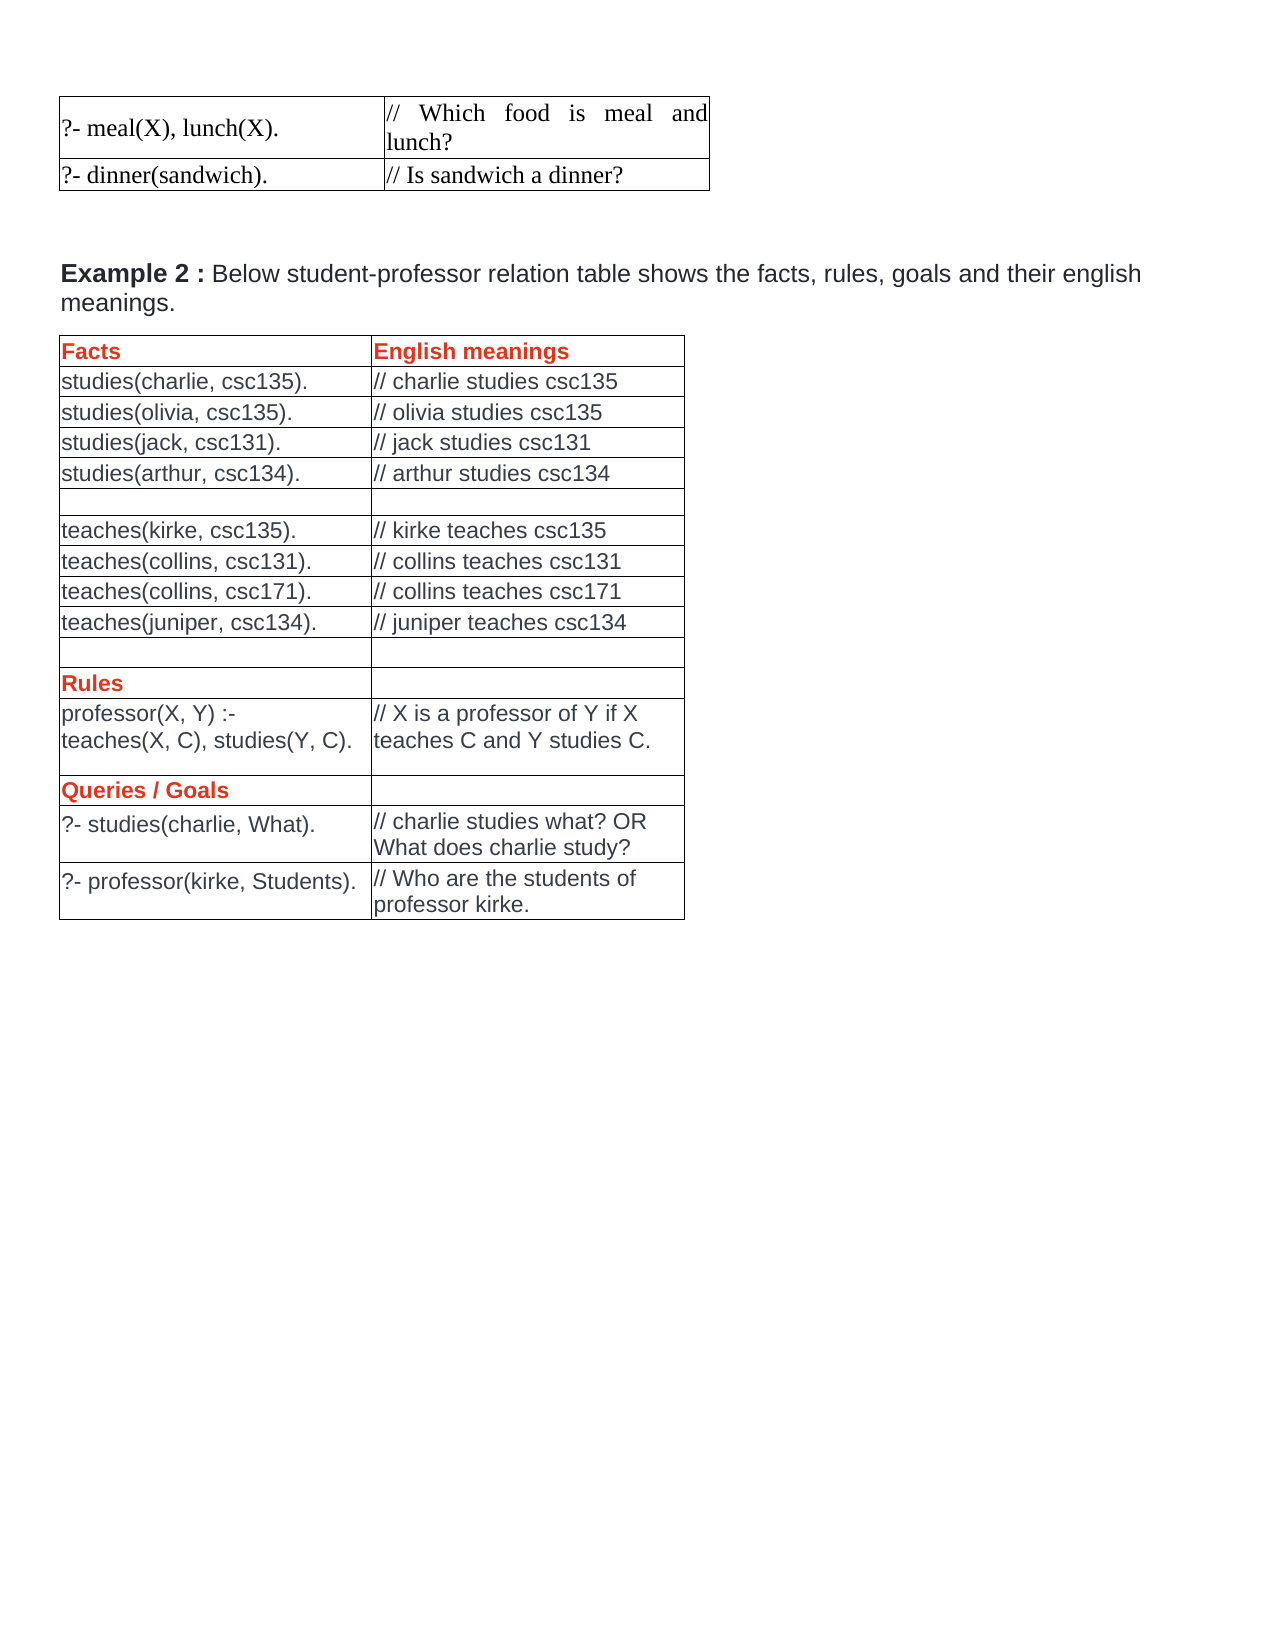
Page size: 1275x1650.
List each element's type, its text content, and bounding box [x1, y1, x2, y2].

table_cell // Is sandwich a dinner? [385, 159, 709, 190]
table_cell // kirke teaches csc135 [372, 516, 684, 545]
table_cell Queries / Goals [60, 776, 371, 805]
table_cell teaches(collins, csc131). [60, 546, 371, 576]
table_cell [372, 776, 684, 805]
table_cell [60, 489, 371, 514]
table_cell [372, 489, 684, 514]
table_cell teaches(collins, csc171). [60, 577, 371, 606]
table_cell // arthur studies csc134 [372, 458, 684, 488]
table_cell Rules [60, 668, 371, 698]
table_header English meanings [372, 336, 684, 366]
table_cell teaches(juniper, csc134). [60, 607, 371, 637]
table_cell ?- dinner(sandwich). [60, 159, 384, 190]
table_cell studies(charlie, csc135). [60, 367, 371, 396]
table_cell ?- meal(X), lunch(X). [60, 97, 384, 157]
table_cell // Who are the students of professor kirke. [372, 863, 684, 919]
table_cell // collins teaches csc171 [372, 577, 684, 606]
table_cell [60, 638, 371, 667]
table_cell studies(arthur, csc134). [60, 458, 371, 488]
table_cell professor(X, Y) :- teaches(X, C), studies(Y, C). [60, 699, 371, 775]
table_cell [372, 668, 684, 698]
table_cell // Which food is meal and lunch? [385, 97, 709, 157]
table_cell // charlie studies what? OR What does charlie study? [372, 806, 684, 862]
table_cell [372, 638, 684, 667]
table_cell // charlie studies csc135 [372, 367, 684, 396]
table_header Facts [60, 336, 371, 366]
table_cell // jack studies csc131 [372, 428, 684, 457]
table_cell studies(jack, csc131). [60, 428, 371, 457]
table_cell // X is a professor of Y if X teaches C and Y studies C. [372, 699, 684, 775]
table_cell studies(olivia, csc135). [60, 397, 371, 427]
table_cell teaches(kirke, csc135). [60, 516, 371, 545]
table_cell ?- studies(charlie, What). [60, 806, 371, 862]
table_cell // juniper teaches csc134 [372, 607, 684, 637]
table_cell ?- professor(kirke, Students). [60, 863, 371, 919]
text Example 2 : Below student-professor relation table shows the facts, rules, goals and their english meanings. [176, 258, 1214, 316]
table_cell // collins teaches csc131 [372, 546, 684, 576]
table_cell // olivia studies csc135 [372, 397, 684, 427]
